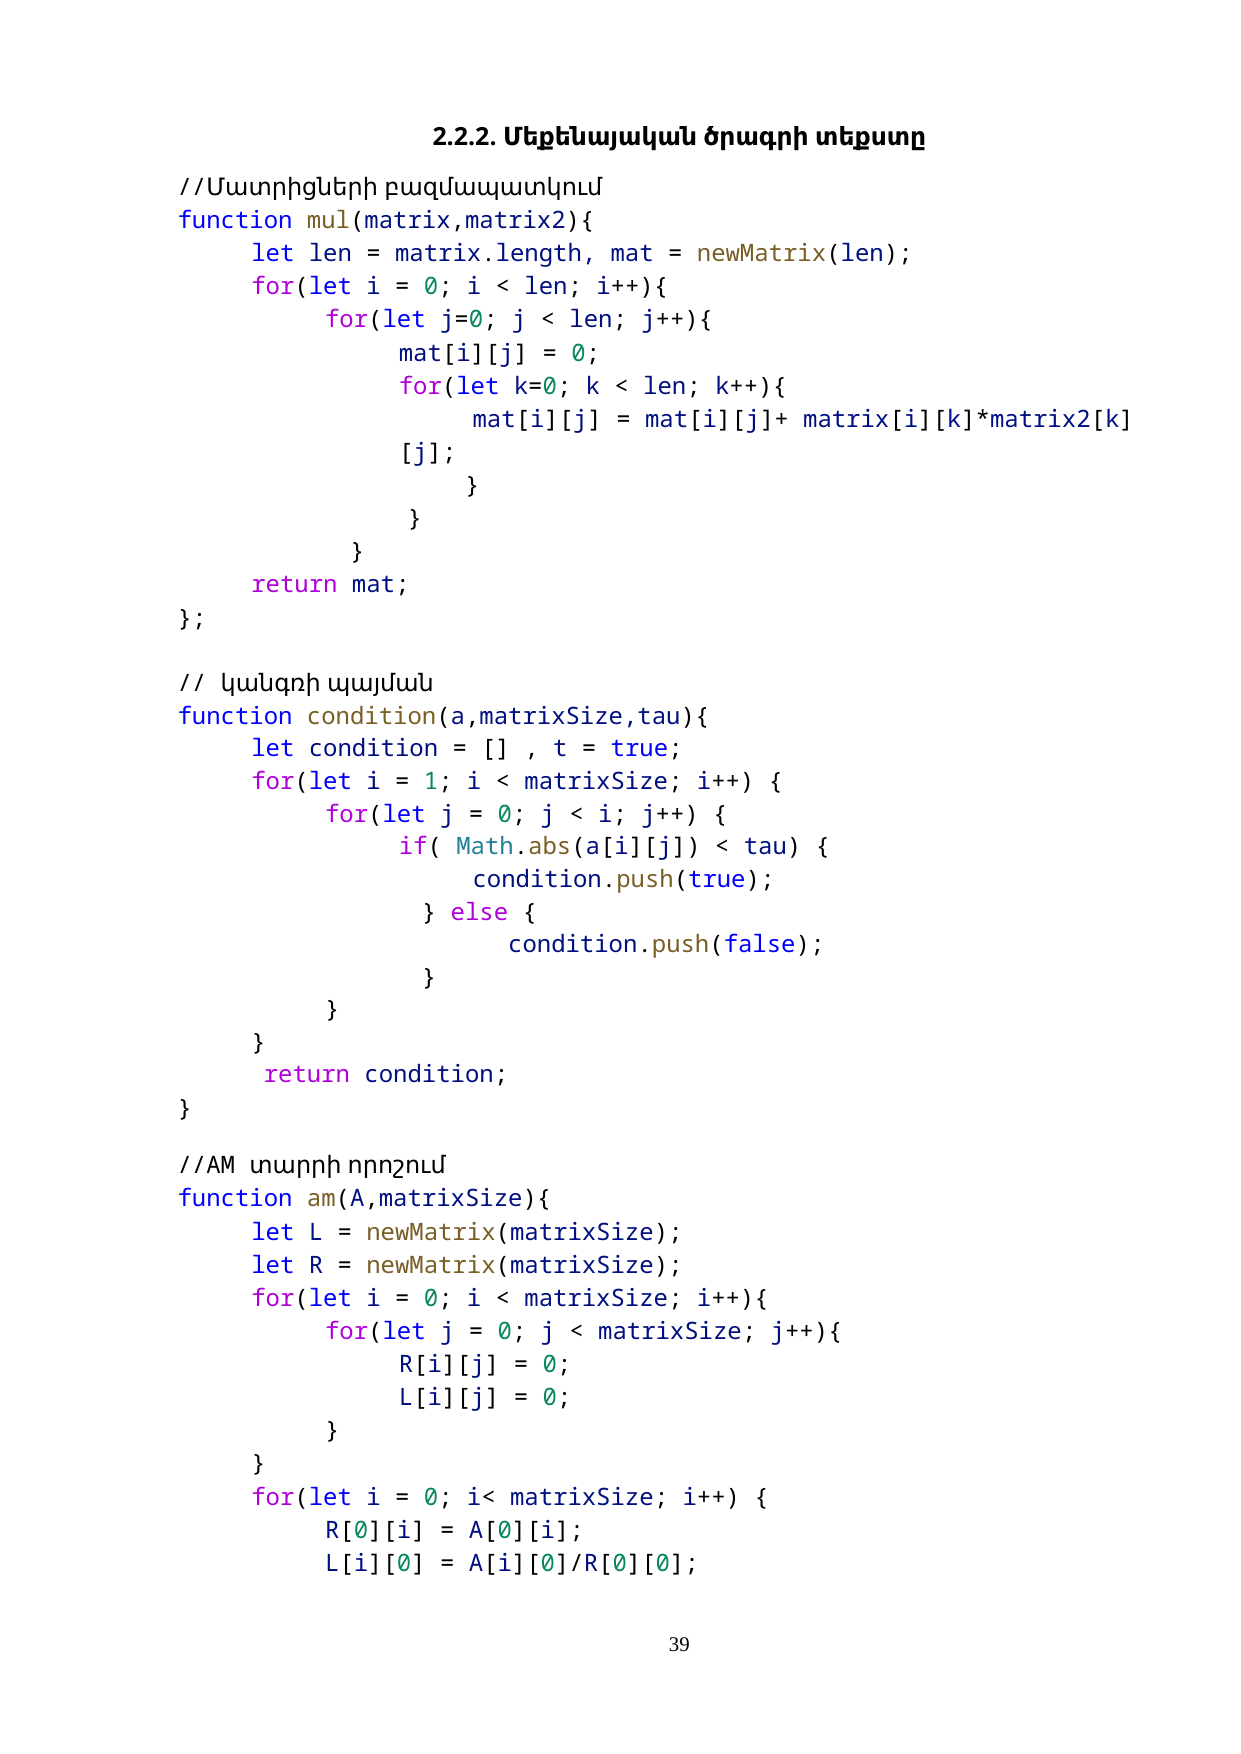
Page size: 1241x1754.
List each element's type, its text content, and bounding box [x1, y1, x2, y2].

text for(let j = 0; j < matrixSize; j++){ [177, 1313, 1181, 1346]
text let L = newMatrix(matrixSize); [177, 1214, 1181, 1247]
text for(let i = 0; i< matrixSize; i++) { [177, 1479, 1181, 1512]
text } [177, 1025, 1181, 1057]
text return mat; [177, 567, 1181, 600]
text let len = matrix.length, mat = newMatrix(len); [177, 235, 1181, 268]
text mat[i][j] = 0; [325, 335, 1181, 368]
text condition.push(false); [177, 927, 1181, 959]
text 2.2.2. Մեքենայական ծրագրի տեքստը [177, 118, 1181, 152]
text mat[i][j] = mat[i][j]+ matrix[i][k]*matrix2[k][j]; [398, 401, 1181, 467]
text } [177, 500, 1181, 533]
text function am(A,matrixSize){ [177, 1181, 1181, 1214]
text for(let i = 1; i < matrixSize; i++) { [177, 764, 1181, 796]
text } [177, 467, 1181, 500]
text R[i][j] = 0; [177, 1346, 1181, 1379]
text for(let i = 0; i < matrixSize; i++){ [177, 1280, 1181, 1313]
text } [177, 533, 1181, 567]
text // կանգռի պայման [177, 666, 1181, 699]
text } [177, 992, 1181, 1025]
text R[0][i] = A[0][i]; [177, 1512, 1181, 1545]
text } else { [177, 894, 1181, 927]
text } [177, 959, 1181, 992]
text let R = newMatrix(matrixSize); [177, 1247, 1181, 1280]
text for(let j = 0; j < i; j++) { [177, 796, 1181, 829]
text } [177, 1090, 1181, 1123]
text } [177, 1446, 1181, 1479]
text function mul(matrix,matrix2){ [177, 202, 1181, 235]
text let condition = [] , t = true; [177, 731, 1181, 764]
text for(let k=0; k < len; k++){ [325, 368, 1181, 401]
text condition.push(true); [177, 862, 1181, 894]
text //Մատրիցների բազմապատկում [177, 169, 1181, 202]
text for(let j=0; j < len; j++){ [251, 302, 1181, 335]
text } [177, 1412, 1181, 1446]
text if( Math.abs(a[i][j]) < tau) { [177, 829, 1181, 862]
text function condition(a,matrixSize,tau){ [177, 699, 1181, 731]
text }; [177, 600, 1181, 633]
text //AM տարրի որոշում [177, 1148, 1181, 1181]
text L[i][0] = A[i][0]/R[0][0]; [177, 1545, 1181, 1578]
text return condition; [177, 1057, 1181, 1090]
text for(let i = 0; i < len; i++){ [177, 268, 1181, 302]
text L[i][j] = 0; [177, 1379, 1181, 1412]
